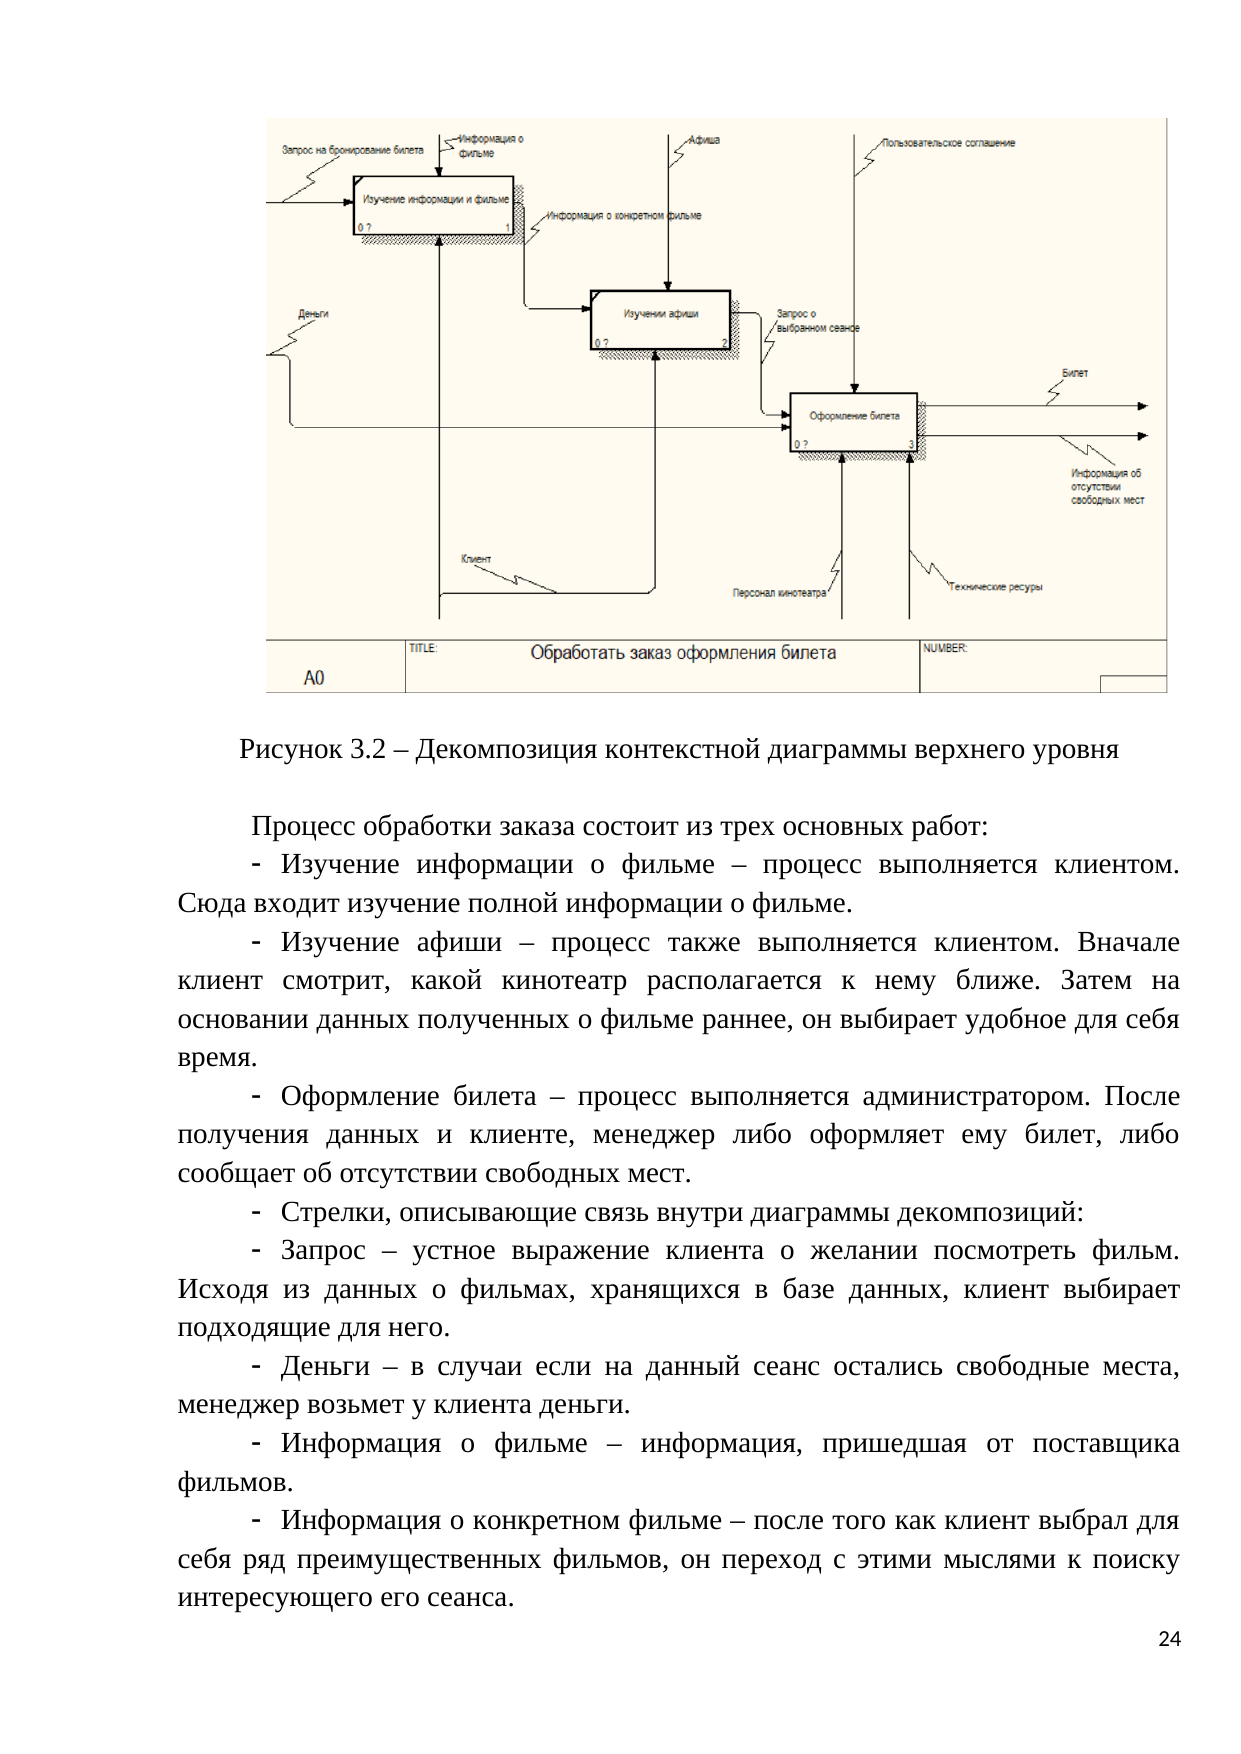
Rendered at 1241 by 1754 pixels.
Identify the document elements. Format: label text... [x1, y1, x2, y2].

list Изучение афиши – процесс также выполняется клиентом. Вначале клиент смотрит, какой кинотеатр располагается к нему ближе. Затем на основании данных полученных о фильме раннее, он выбирает удобное для себя время. [177, 924, 1181, 1073]
list Деньги – в случаи если на данный сеанс остались свободные места, менеджер возьмет у клиента деньги. [177, 1348, 1181, 1420]
text Рисунок 3.2 – Декомпозиция контекстной диаграммы верхнего уровня [177, 731, 1181, 764]
picture [266, 118, 1168, 693]
text Процесс обработки заказа состоит из трех основных работ: [177, 808, 1181, 841]
list Информация о фильме – информация, пришедшая от поставщика фильмов. [177, 1425, 1181, 1497]
list Информация о конкретном фильме – после того как клиент выбрал для себя ряд преимущественных фильмов, он переход с этими мыслями к поиску интересующего его сеанса. [177, 1502, 1181, 1613]
list Оформление билета – процесс выполняется администратором. После получения данных и клиенте, менеджер либо оформляет ему билет, либо сообщает об отсутствии свободных мест. [177, 1078, 1181, 1189]
list Стрелки, описывающие связь внутри диаграммы декомпозиций: [251, 1194, 1181, 1227]
list Запрос – устное выражение клиента о желании посмотреть фильм. Исходя из данных о фильмах, хранящихся в базе данных, клиент выбирает подходящие для него. [177, 1232, 1181, 1343]
list Изучение информации о фильме – процесс выполняется клиентом. Сюда входит изучение полной информации о фильме. [177, 846, 1181, 919]
